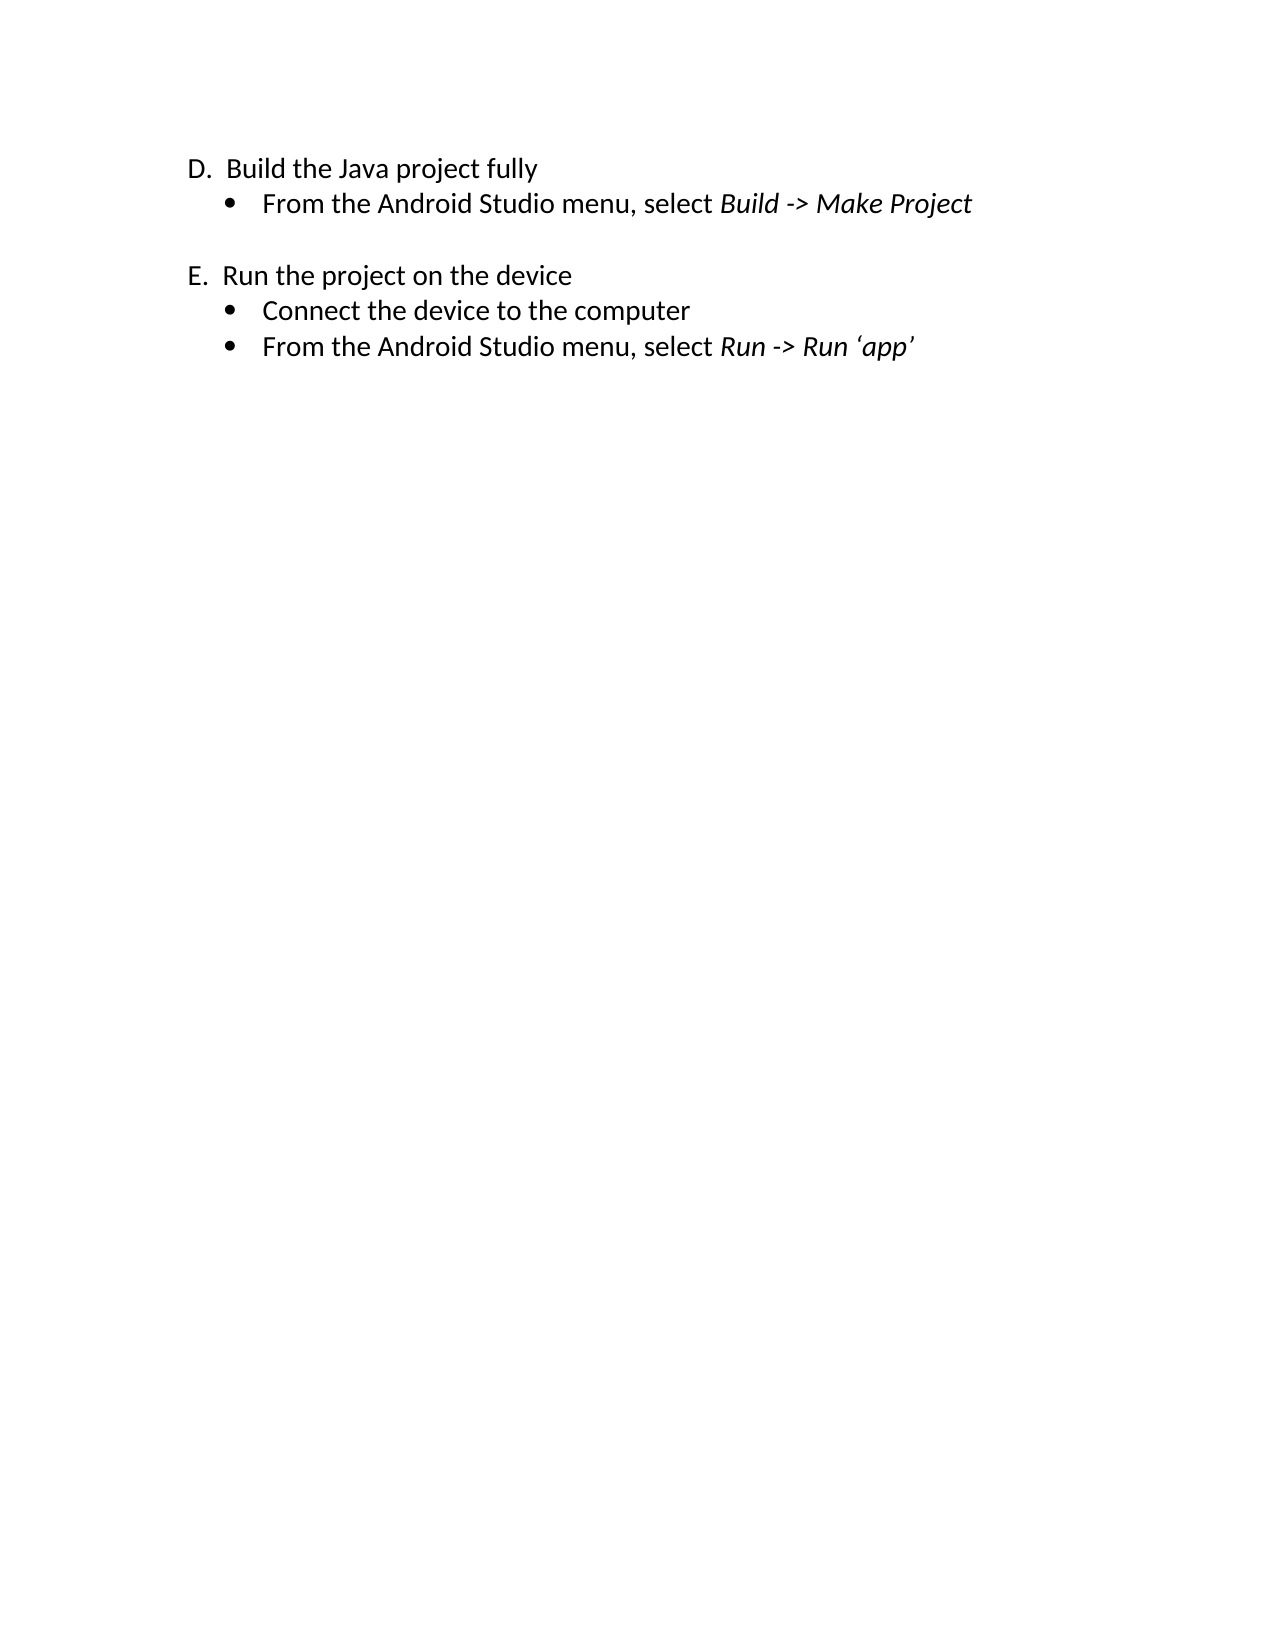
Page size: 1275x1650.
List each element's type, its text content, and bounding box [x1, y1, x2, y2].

text E. Run the project on the device [187, 257, 1087, 292]
list From the Android Studio menu, select Build -> Make Project [225, 186, 1087, 221]
text D. Build the Java project fully [187, 150, 1087, 186]
list Connect the device to the computer [225, 292, 1087, 328]
list From the Android Studio menu, select Run -> Run ‘app’ [225, 328, 1087, 364]
